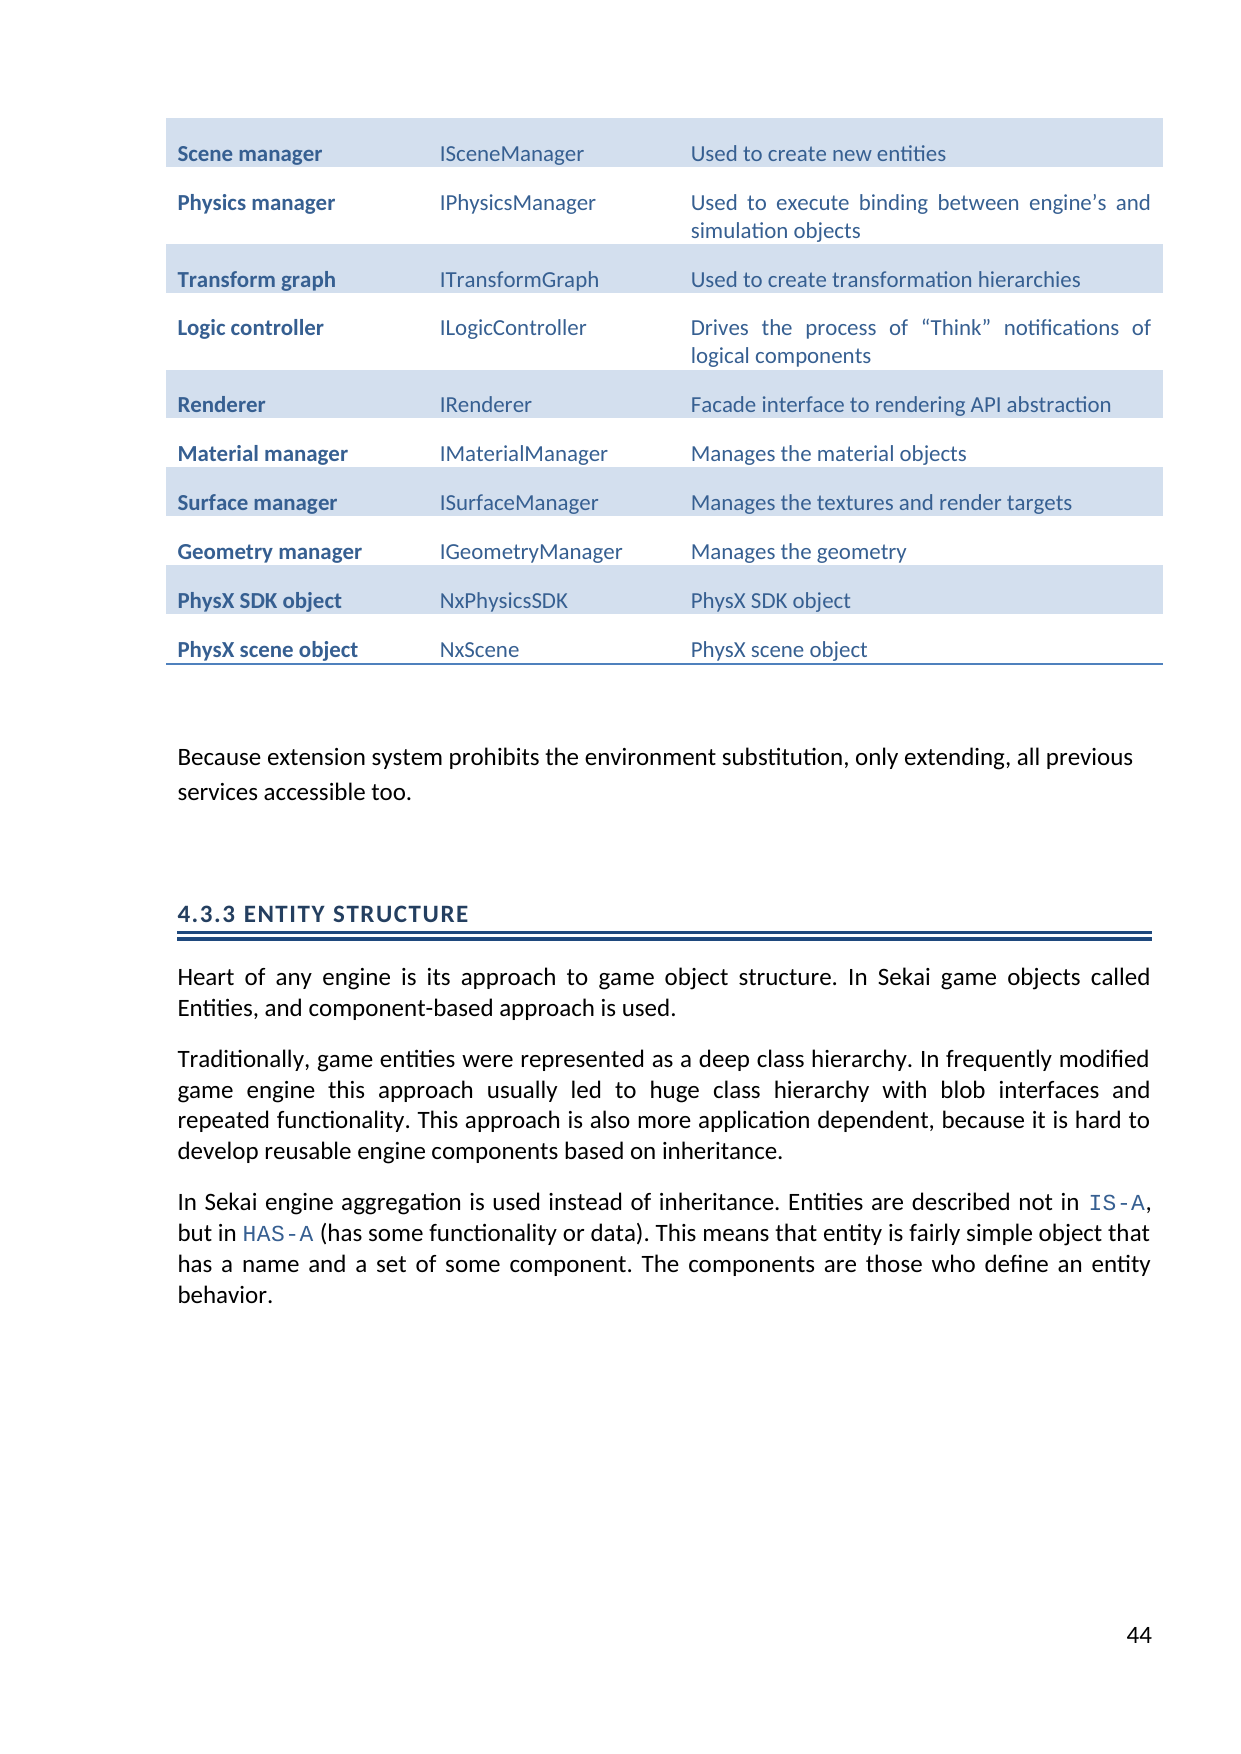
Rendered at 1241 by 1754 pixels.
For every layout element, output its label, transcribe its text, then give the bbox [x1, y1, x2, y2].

table_cell NxPhysicsSDK [428, 565, 679, 614]
table_cell ISceneManager [428, 118, 679, 167]
table_cell Manages the textures and render targets [679, 467, 1163, 516]
text Because extension system prohibits the environment substitution, only extending, all previous services accessible too. [177, 741, 1152, 807]
table_cell IPhysicsManager [428, 167, 679, 244]
table_cell Geometry manager [166, 516, 428, 565]
table_cell PhysX scene object [679, 614, 1163, 663]
table_cell PhysX scene object [166, 614, 428, 663]
table_cell IGeometryManager [428, 516, 679, 565]
table_cell Used to create transformation hierarchies [679, 244, 1163, 293]
table_cell Used to execute binding between engine’s and simulation objects [679, 167, 1163, 244]
table_cell Manages the material objects [679, 419, 1163, 467]
table_cell IRenderer [428, 370, 679, 418]
table_cell Drives the process of “Think” notifications of logical components [679, 293, 1163, 369]
table_cell Used to create new entities [679, 118, 1163, 167]
table_cell PhysX SDK object [166, 565, 428, 614]
table_cell ISurfaceManager [428, 467, 679, 516]
text In Sekai engine aggregation is used instead of inheritance. Entities are described not in IS-A, but in HAS-A (has some functionality or data). This means that entity is fairly simple object that has a name and a set of some component. The components are those who define an entity behavior. [177, 1186, 1152, 1309]
table_cell PhysX SDK object [679, 565, 1163, 614]
table_cell Scene manager [166, 118, 428, 167]
table_cell Logic controller [166, 293, 428, 369]
table_cell Physics manager [166, 167, 428, 244]
table_cell Material manager [166, 419, 428, 467]
table_cell ILogicController [428, 293, 679, 369]
text Heart of any engine is its approach to game object structure. In Sekai game objects called Entities, and component-based approach is used. [177, 961, 1152, 1022]
table_cell Facade interface to rendering API abstraction [679, 370, 1163, 418]
table_cell ITransformGraph [428, 244, 679, 293]
table_cell Renderer [166, 370, 428, 418]
table_cell NxScene [428, 614, 679, 663]
text Traditionally, game entities were represented as a deep class hierarchy. In frequently modified game engine this approach usually led to huge class hierarchy with blob interfaces and repeated functionality. This approach is also more application dependent, because it is hard to develop reusable engine components based on inheritance. [177, 1043, 1152, 1165]
table_cell Manages the geometry [679, 516, 1163, 565]
table_cell Transform graph [166, 244, 428, 293]
table_cell IMaterialManager [428, 419, 679, 467]
table_cell Surface manager [166, 467, 428, 516]
subtitle 4.3.3 Entity structure [177, 898, 1152, 931]
